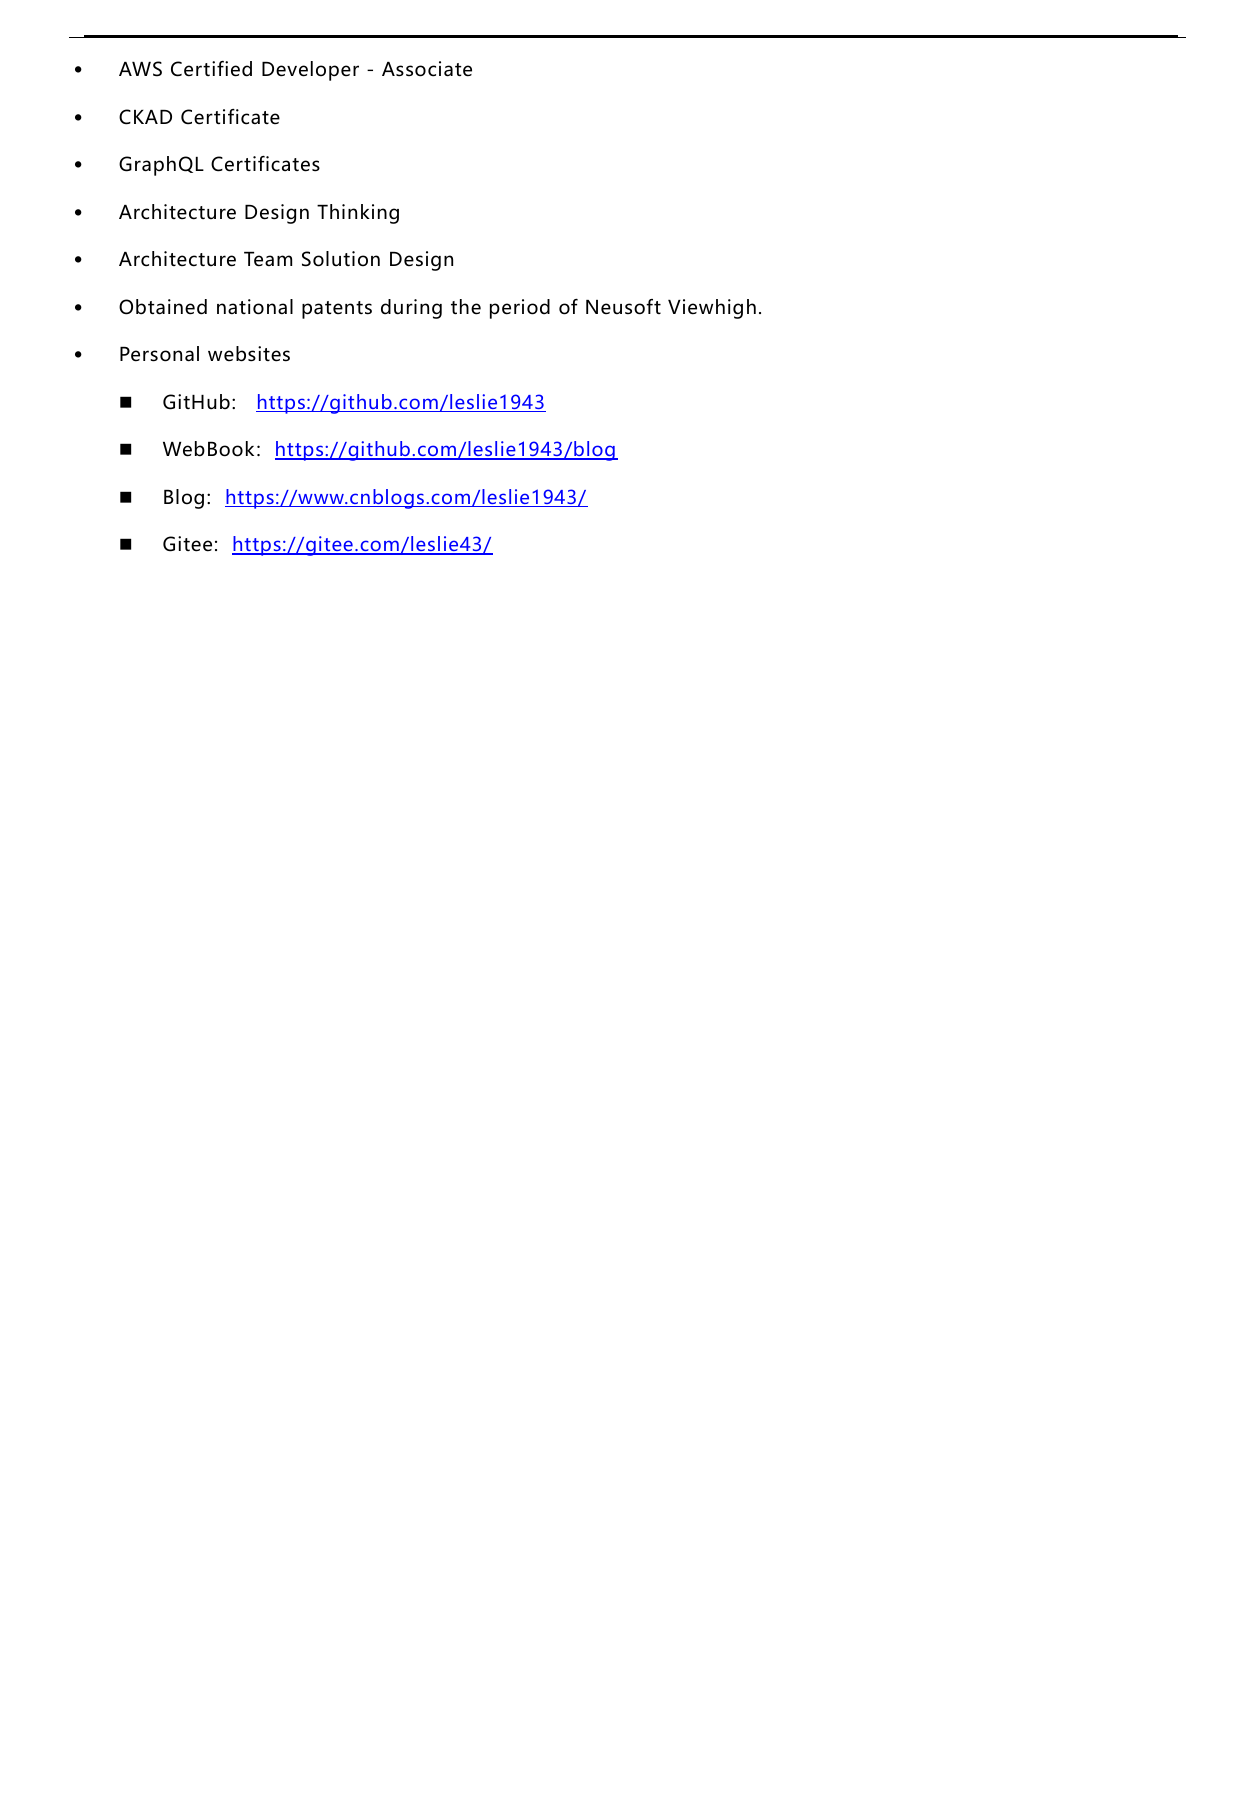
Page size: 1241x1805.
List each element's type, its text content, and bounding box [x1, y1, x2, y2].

list GitHub: https://github.com/leslie1943 [119, 388, 1045, 415]
list GraphQL Certificates [75, 150, 1045, 177]
list Architecture Design Thinking [75, 198, 1045, 225]
list Gitee: https://gitee.com/leslie43/ [119, 530, 1045, 557]
list Personal websites [75, 340, 1045, 367]
list AWS Certified Developer - Associate [75, 55, 1045, 82]
list Obtained national patents during the period of Neusoft Viewhigh. [75, 293, 1045, 320]
list Blog: https://www.cnblogs.com/leslie1943/ [119, 483, 1045, 510]
list Architecture Team Solution Design [75, 245, 1045, 272]
list WebBook: https://github.com/leslie1943/blog [119, 435, 1045, 462]
list CKAD Certificate [75, 103, 1045, 130]
